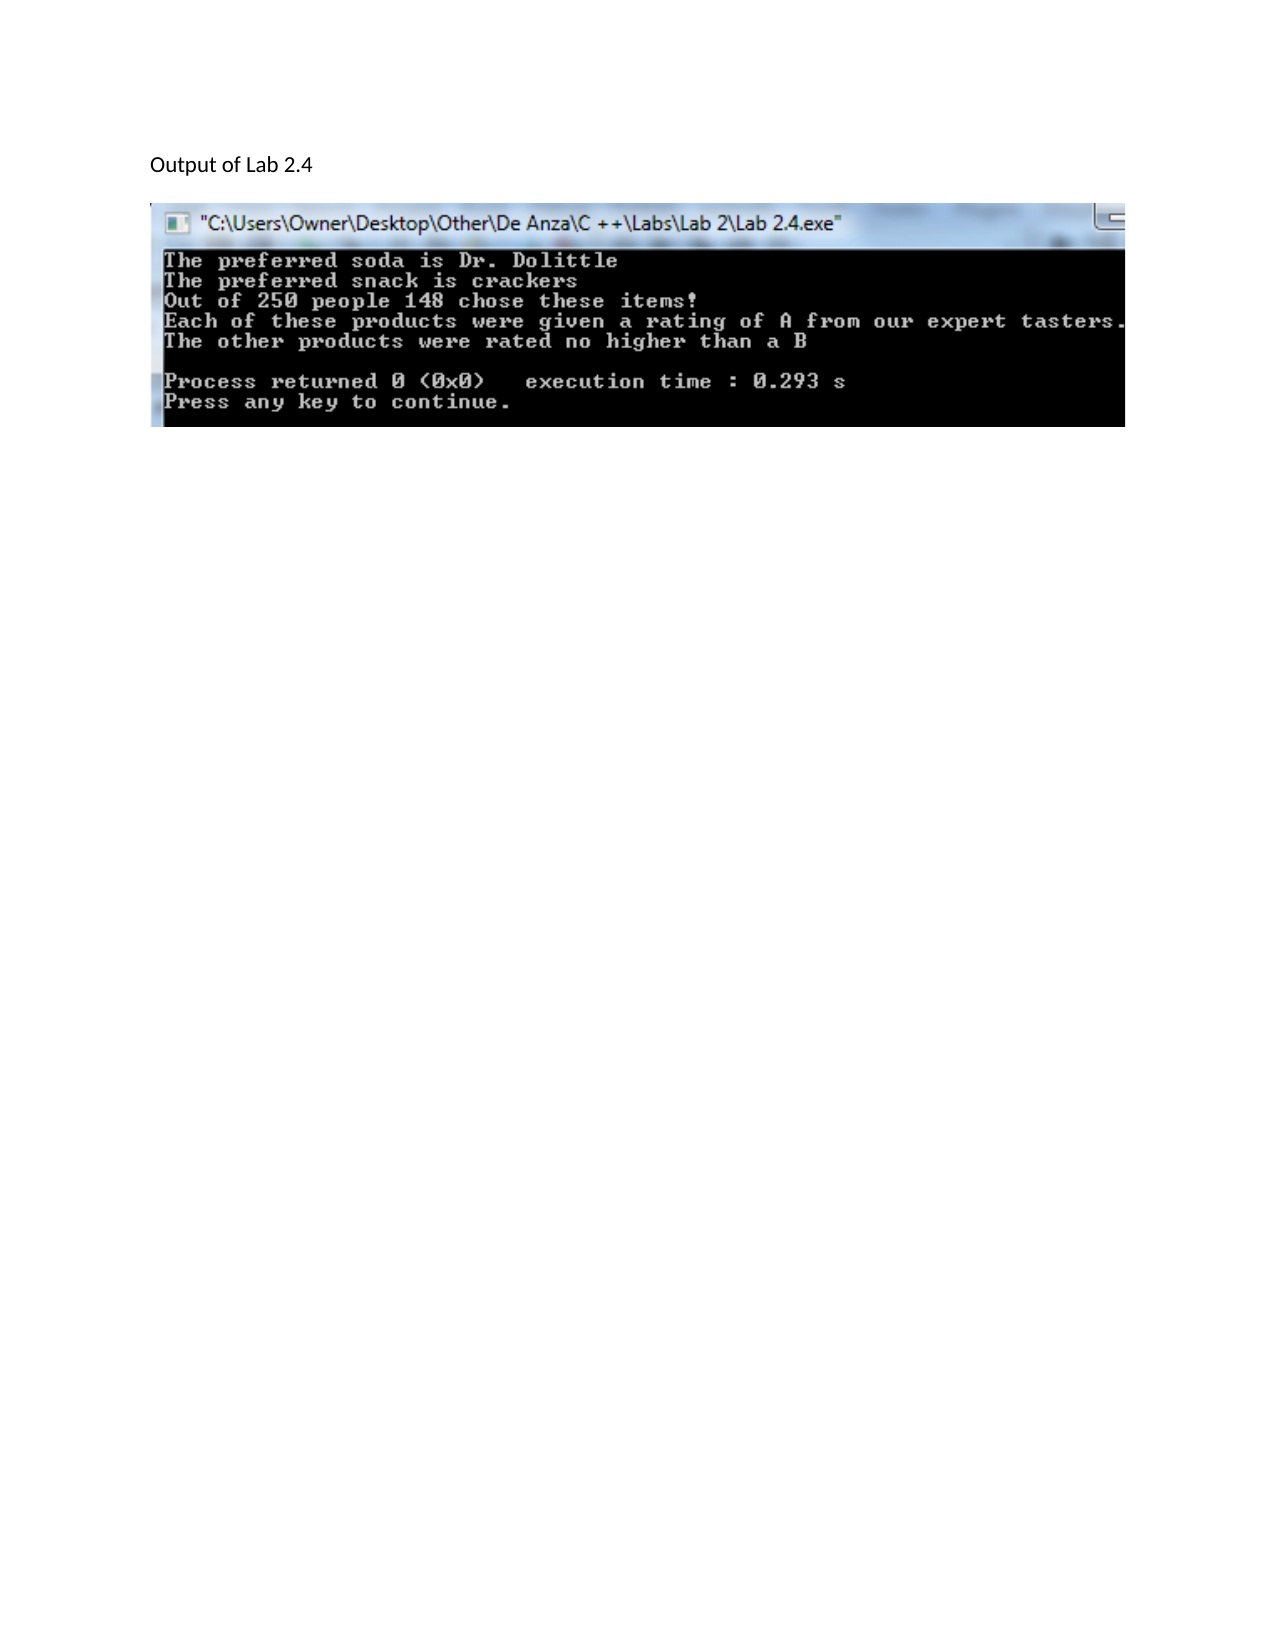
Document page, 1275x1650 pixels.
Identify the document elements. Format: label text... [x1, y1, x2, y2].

text Output of Lab 2.4 [150, 150, 1125, 178]
picture [150, 203, 1125, 427]
